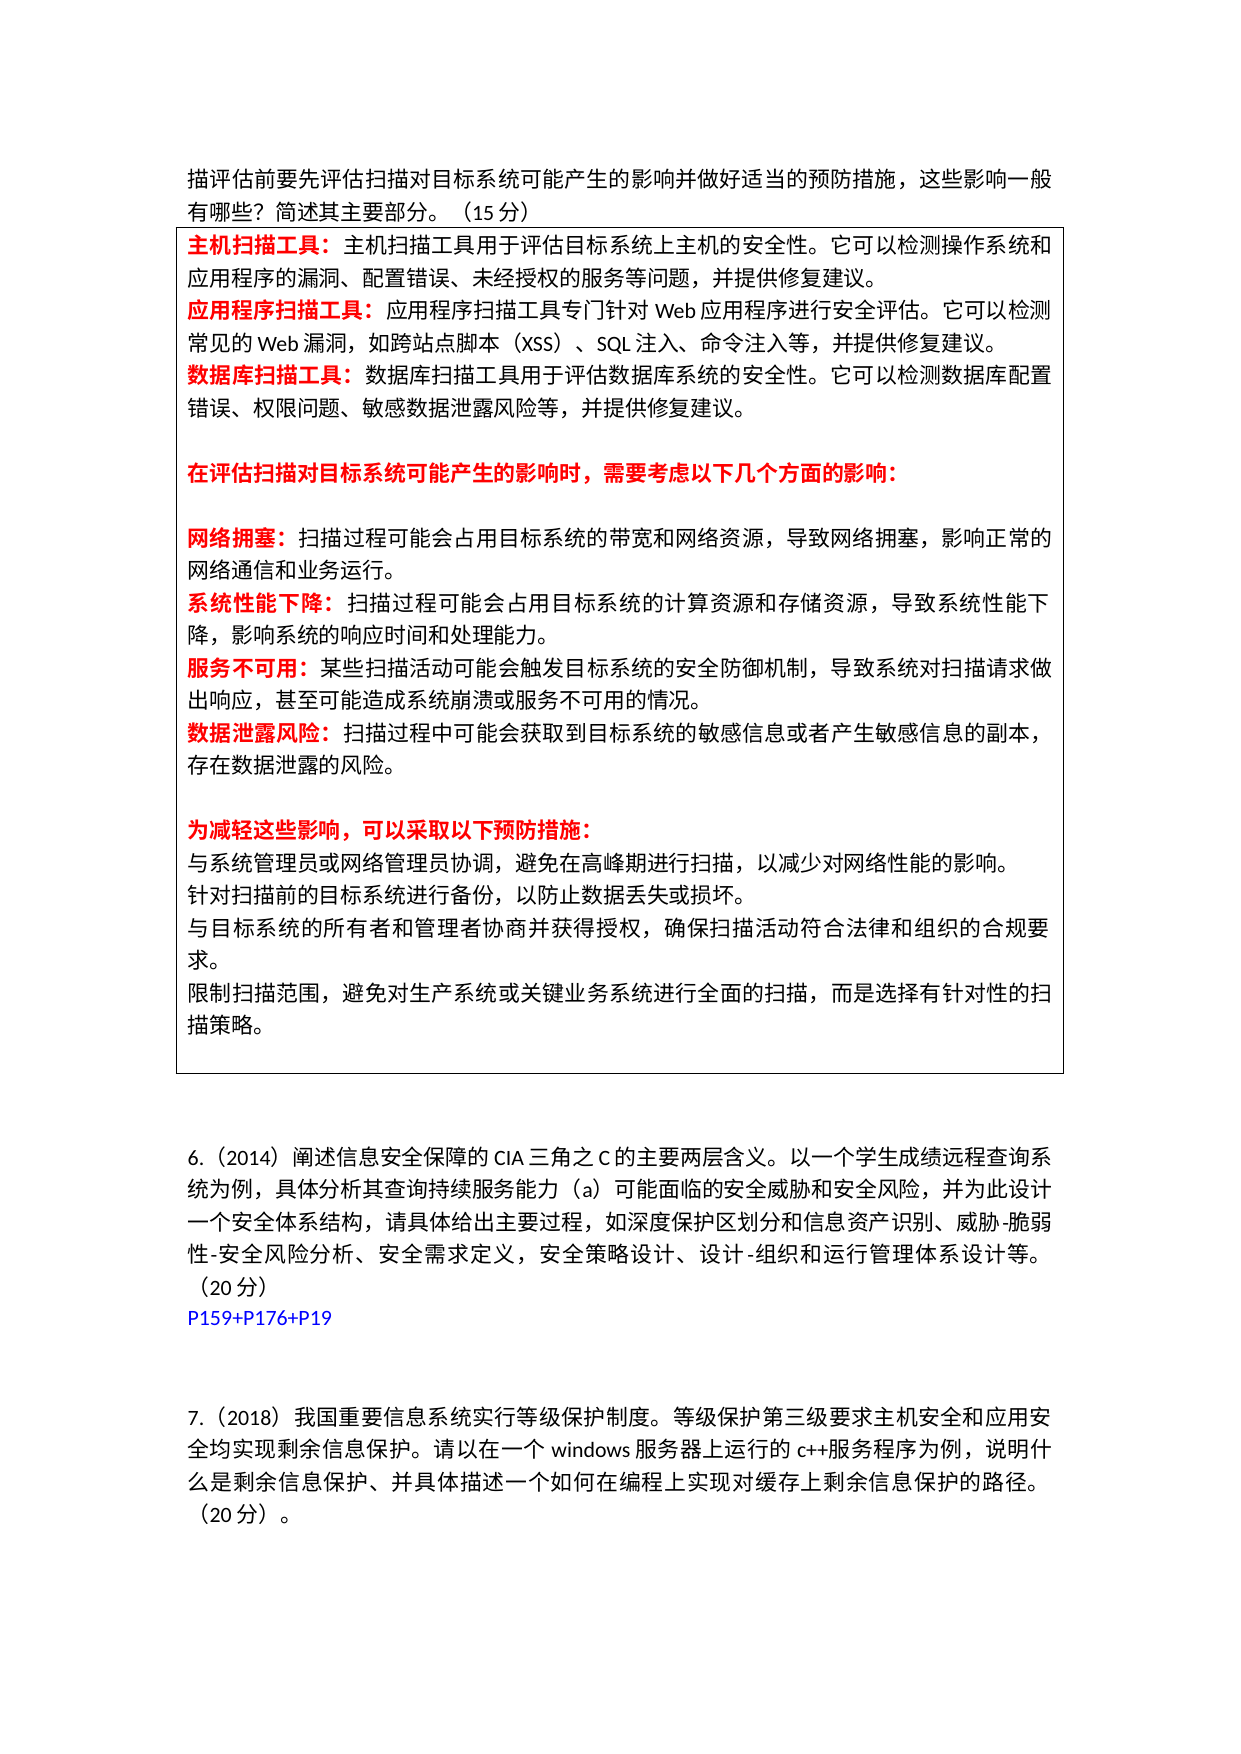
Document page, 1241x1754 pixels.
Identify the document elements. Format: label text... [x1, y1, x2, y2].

text 7.（2018）我国重要信息系统实行等级保护制度。等级保护第三级要求主机安全和应用安全均实现剩余信息保护。请以在一个windows服务器上运行的c++服务程序为例，说明什么是剩余信息保护、并具体描述一个如何在编程上实现对缓存上剩余信息保护的路径。（20分）。 [187, 1399, 1053, 1529]
text P159+P176+P19 [187, 1302, 1053, 1334]
table_header 主机扫描工具：主机扫描工具用于评估目标系统上主机的安全性。它可以检测操作系统和应用程序的漏洞、配置错误、未经授权的服务等问题，并提供修复建议。 应用程序扫描工具：应用程序扫描工具专门针对Web应用程序进行安全评估。它可以检测常见的Web漏洞，如跨站点脚本（XSS）、SQL注入、命令注入等，并提供修复建议。 数据库扫描工具：数据库扫描工具用于评估数据库系统的安全性。它可以检测数据库配置错误、权限问题、敏感数据泄露风险等，并提供修复建议。 在评估扫描对目标系统可能产生的影响时，需要考虑以下几个方面的影响： 网络拥塞：扫描过程可能会占用目标系统的带宽和网络资源，导致网络拥塞，影响正常的网络通信和业务运行。 系统性能下降：扫描过程可能会占用目标系统的计算资源和存储资源，导致系统性能下降，影响系统的响应时间和处理能力。 服务不可用：某些扫描活动可能会触发目标系统的安全防御机制，导致系统对扫描请求做出响应，甚至可能造成系统崩溃或服务不可用的情况。 数据泄露风险：扫描过程中可能会获取到目标系统的敏感信息或者产生敏感信息的副本，存在数据泄露的风险。 为减轻这些影响，可以采取以下预防措施： 与系统管理员或网络管理员协调，避免在高峰期进行扫描，以减少对网络性能的影响。 针对扫描前的目标系统进行备份，以防止数据丢失或损坏。 与目标系统的所有者和管理者协商并获得授权，确保扫描活动符合法律和组织的合规要求。 限制扫描范围，避免对生产系统或关键业务系统进行全面的扫描，而是选择有针对性的扫描策略。 [177, 228, 1063, 1073]
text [187, 162, 1053, 227]
text 6.（2014）阐述信息安全保障的CIA三角之C的主要两层含义。以一个学生成绩远程查询系统为例，具体分析其查询持续服务能力（a）可能面临的安全威胁和安全风险，并为此设计一个安全体系结构，请具体给出主要过程，如深度保护区划分和信息资产识别、威胁-脆弱性-安全风险分析、安全需求定义，安全策略设计、设计-组织和运行管理体系设计等。（20分） [187, 1139, 1053, 1302]
